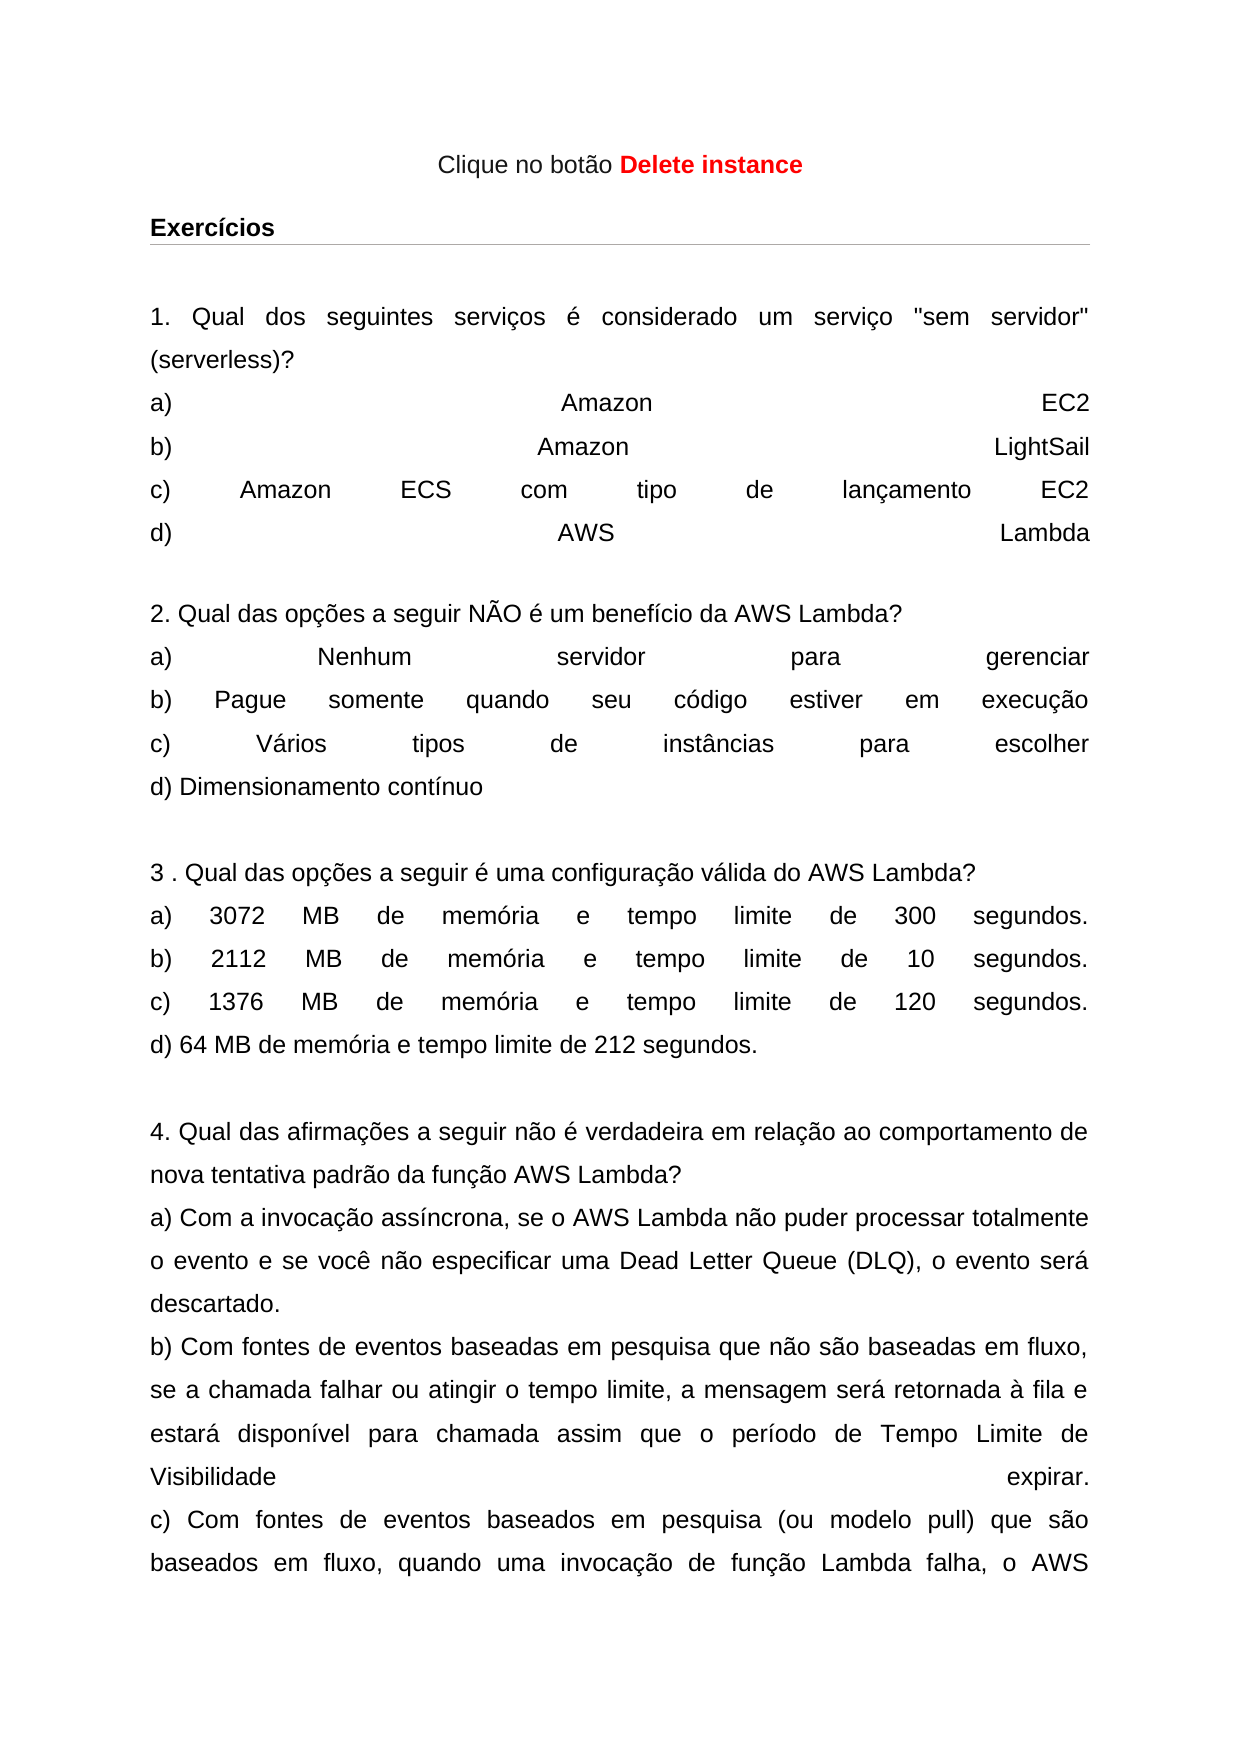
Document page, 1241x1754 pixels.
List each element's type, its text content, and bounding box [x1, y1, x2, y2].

text a) Amazon EC2 b) Amazon LightSail c) Amazon ECS com tipo de lançamento EC2 d) AWS Lambda [150, 388, 1090, 586]
text 2. Qual das opções a seguir NÃO é um benefício da AWS Lambda? [150, 599, 1090, 628]
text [150, 1203, 1090, 1577]
subtitle Exercícios [150, 213, 1090, 244]
text 1. Qual dos seguintes serviços é considerado um serviço "sem servidor" (serverless)? [150, 302, 1090, 374]
text a) Nenhum servidor para gerenciar b) Pague somente quando seu código estiver em execução c) Vários tipos de instâncias para escolher d) Dimensionamento contínuo [150, 642, 1090, 800]
text Clique no botão Delete instance [150, 150, 1090, 209]
text 3 . Qual das opções a seguir é uma configuração válida do AWS Lambda? [150, 858, 1090, 887]
text 4. Qual das afirmações a seguir não é verdadeira em relação ao comportamento de nova tentativa padrão da função AWS Lambda? [150, 1117, 1090, 1188]
text a) 3072 MB de memória e tempo limite de 300 segundos. b) 2112 MB de memória e tempo limite de 10 segundos. c) 1376 MB de memória e tempo limite de 120 segundos. d) 64 MB de memória e tempo limite de 212 segundos. [150, 901, 1090, 1059]
